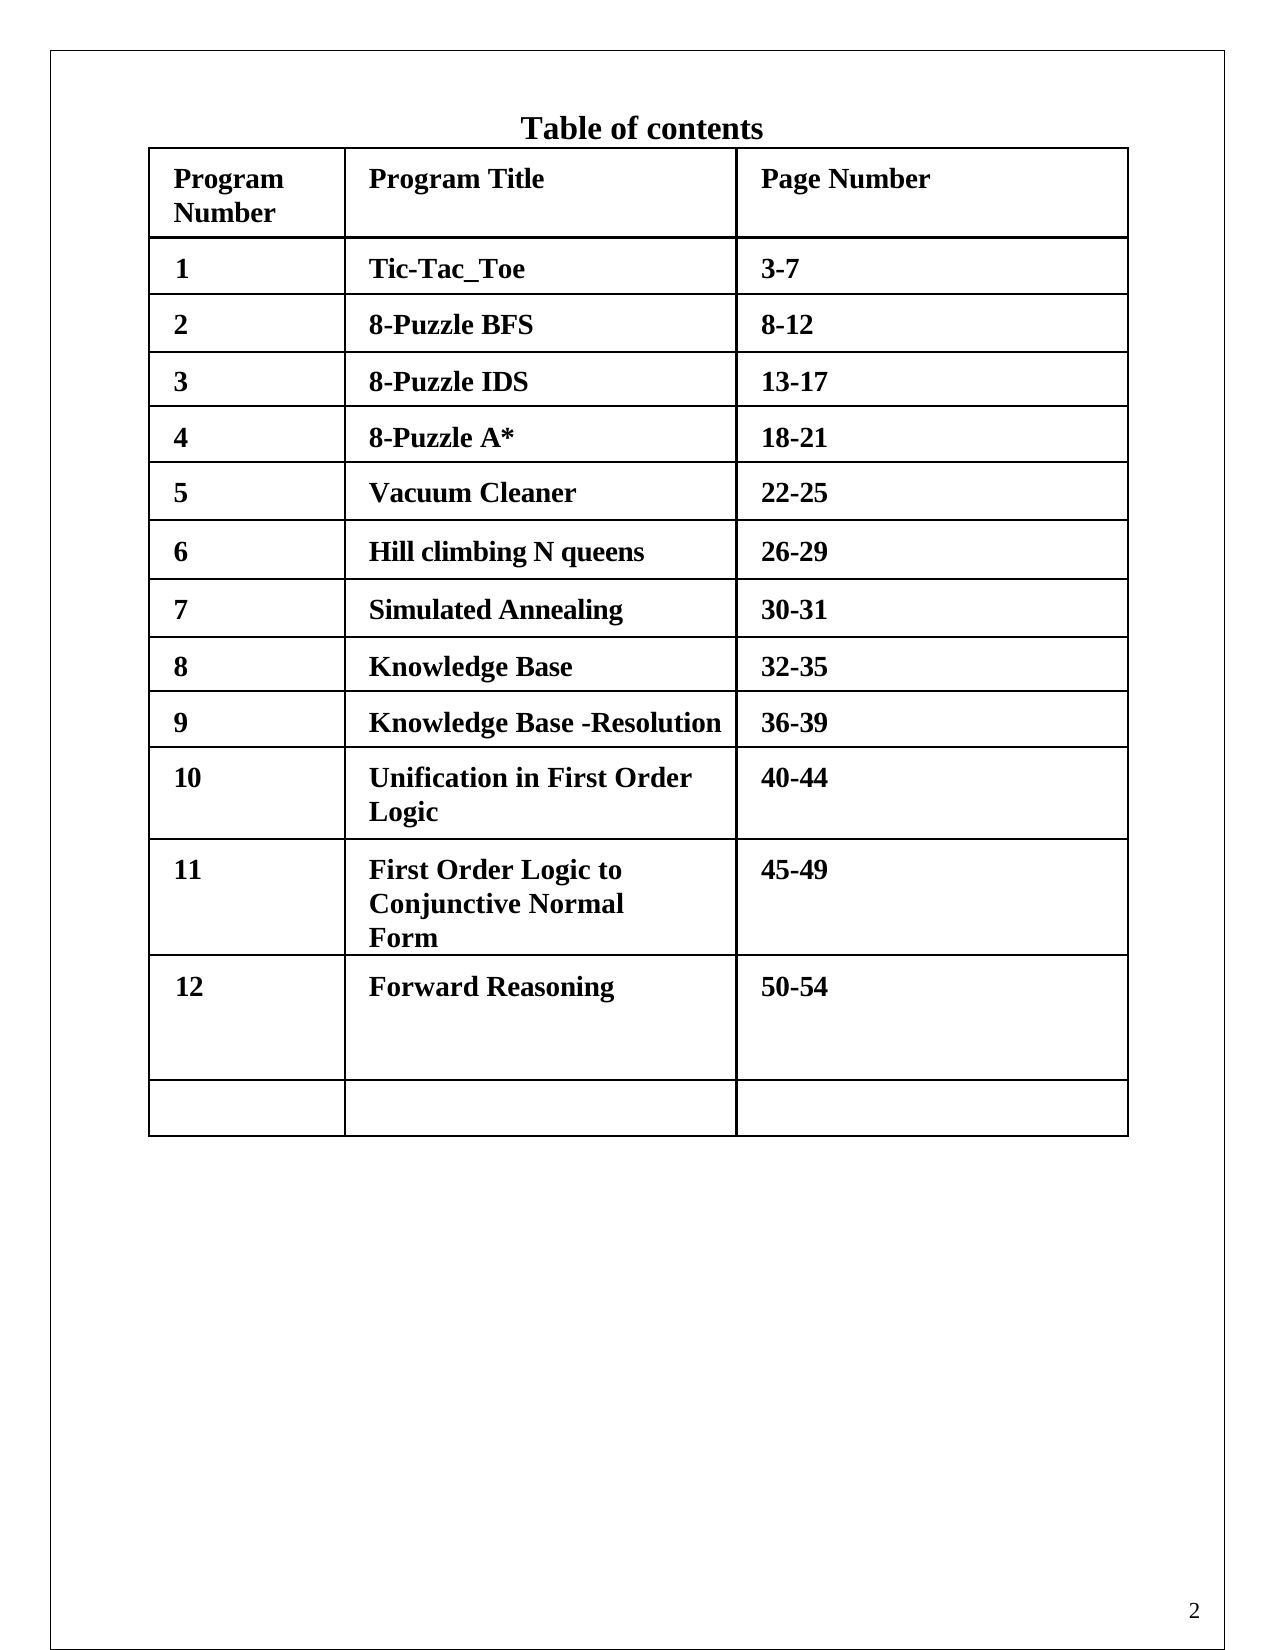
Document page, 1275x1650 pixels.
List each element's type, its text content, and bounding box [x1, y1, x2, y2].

table_cell 11 [150, 840, 344, 954]
table_cell 6 [150, 521, 344, 578]
table_cell 8-12 [738, 295, 1127, 351]
table_cell 40-44 [738, 748, 1127, 838]
table_cell 3-7 [738, 239, 1127, 292]
table_cell 30-31 [738, 580, 1127, 636]
table_cell Unification in First Order Logic [346, 748, 735, 838]
table_cell 18-21 [738, 407, 1127, 461]
table_cell 36-39 [738, 692, 1127, 746]
table_cell 9 [150, 692, 344, 746]
table_cell 13-17 [738, 353, 1127, 405]
table_cell 22-25 [738, 463, 1127, 519]
table_cell 8-Puzzle BFS [346, 295, 735, 351]
table_cell 8-Puzzle A* [346, 407, 735, 461]
table_cell Forward Reasoning [346, 956, 735, 1079]
table_cell Knowledge Base [346, 638, 735, 690]
table_cell Tic-Tac_Toe [346, 239, 735, 292]
table_cell 7 [150, 580, 344, 636]
table_cell Hill climbing N queens [346, 521, 735, 578]
table_cell 3 [150, 353, 344, 405]
table_header Program Number [150, 149, 344, 236]
table_cell 26-29 [738, 521, 1127, 578]
table_cell [346, 1081, 735, 1135]
table_cell Vacuum Cleaner [346, 463, 735, 519]
title Table of contents [124, 108, 1160, 147]
table_cell 5 [150, 463, 344, 519]
table_cell 8-Puzzle IDS [346, 353, 735, 405]
table_cell 4 [150, 407, 344, 461]
table_cell 45-49 [738, 840, 1127, 954]
table_header Page Number [738, 149, 1127, 236]
table_cell 2 [150, 295, 344, 351]
table_cell 50-54 [738, 956, 1127, 1079]
table_cell 1 [150, 239, 344, 292]
table_cell 10 [150, 748, 344, 838]
table_cell 8 [150, 638, 344, 690]
table_cell First Order Logic to Conjunctive Normal Form [346, 840, 735, 954]
table_cell [150, 1081, 344, 1135]
table_cell Simulated Annealing [346, 580, 735, 636]
table_header Program Title [346, 149, 735, 236]
table_cell 12 [150, 956, 344, 1079]
table_cell [738, 1081, 1127, 1135]
table_cell 32-35 [738, 638, 1127, 690]
table_cell Knowledge Base -Resolution [346, 692, 735, 746]
